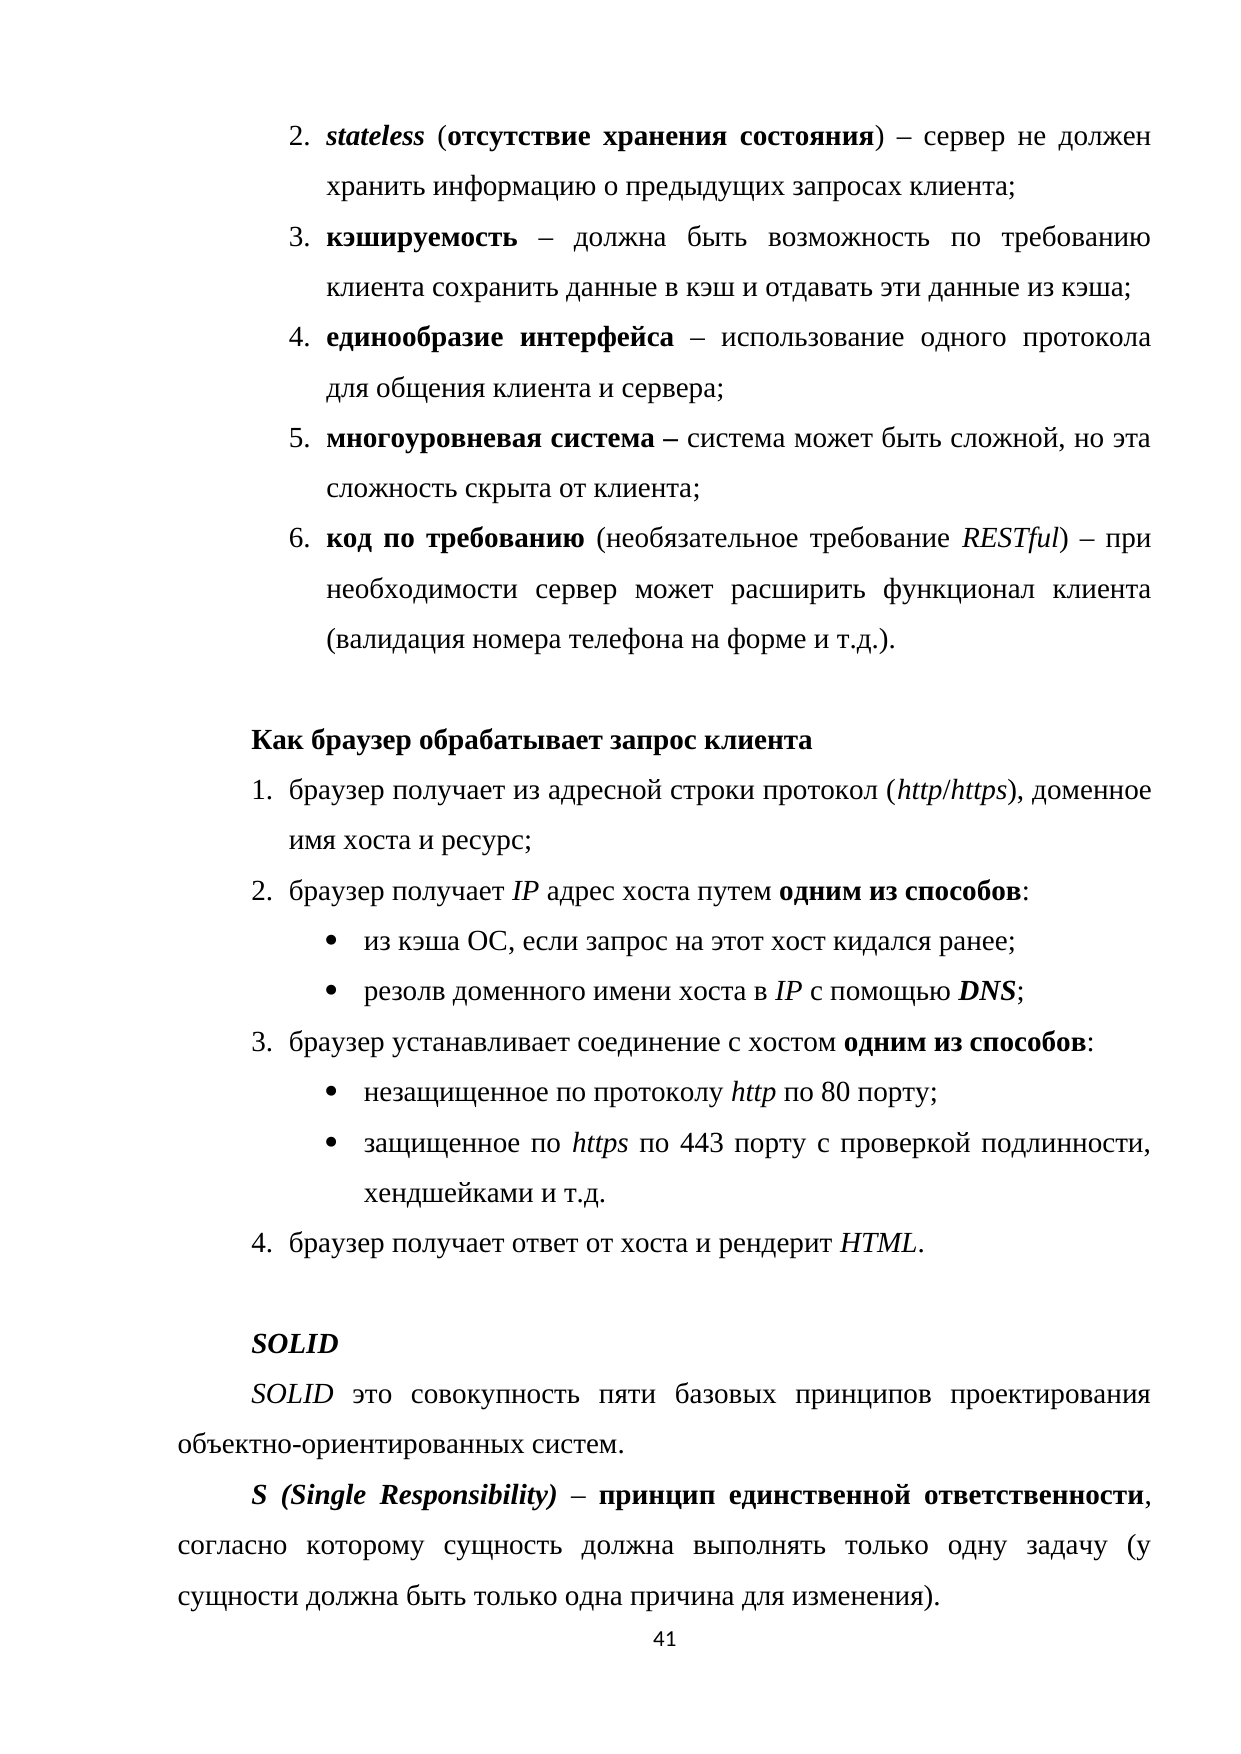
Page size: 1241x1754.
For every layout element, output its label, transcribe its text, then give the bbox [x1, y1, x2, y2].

text S (Single Responsibility) – принцип единственной ответственности, согласно которому сущность должна выполнять только одну задачу (у сущности должна быть только одна причина для изменения). [177, 1477, 1152, 1611]
list браузер получает IP адрес хоста путем одним из способов: [251, 873, 1152, 906]
list браузер получает ответ от хоста и рендерит HTML. [251, 1225, 1152, 1259]
subtitle SOLID [177, 1326, 1152, 1359]
list stateless (отсутствие хранения состояния) – сервер не должен хранить информацию о предыдущих запросах клиента; [288, 118, 1152, 202]
list резолв доменного имени хоста в IP с помощью DNS; [326, 973, 1152, 1007]
list единообразие интерфейса – использование одного протокола для общения клиента и сервера; [288, 319, 1152, 403]
subtitle Как браузер обрабатывает запрос клиента [177, 722, 1152, 755]
list многоуровневая система – система может быть сложной, но эта сложность скрыта от клиента; [288, 420, 1152, 504]
list браузер устанавливает соединение с хостом одним из способов: [251, 1024, 1152, 1057]
list защищенное по https по 443 порту с проверкой подлинности, хендшейками и т.д. [326, 1125, 1152, 1209]
list кэшируемость – должна быть возможность по требованию клиента сохранить данные в кэш и отдавать эти данные из кэша; [288, 219, 1152, 303]
text SOLID это совокупность пяти базовых принципов проектирования объектно-ориентированных систем. [177, 1376, 1152, 1460]
list из кэша ОС, если запрос на этот хост кидался ранее; [326, 923, 1152, 957]
list код по требованию (необязательное требование RESTful) – при необходимости сервер может расширить функционал клиента (валидация номера телефона на форме и т.д.). [288, 521, 1152, 655]
list незащищенное по протоколу http по 80 порту; [326, 1074, 1152, 1108]
list браузер получает из адресной строки протокол (http/https), доменное имя хоста и ресурс; [251, 772, 1152, 856]
